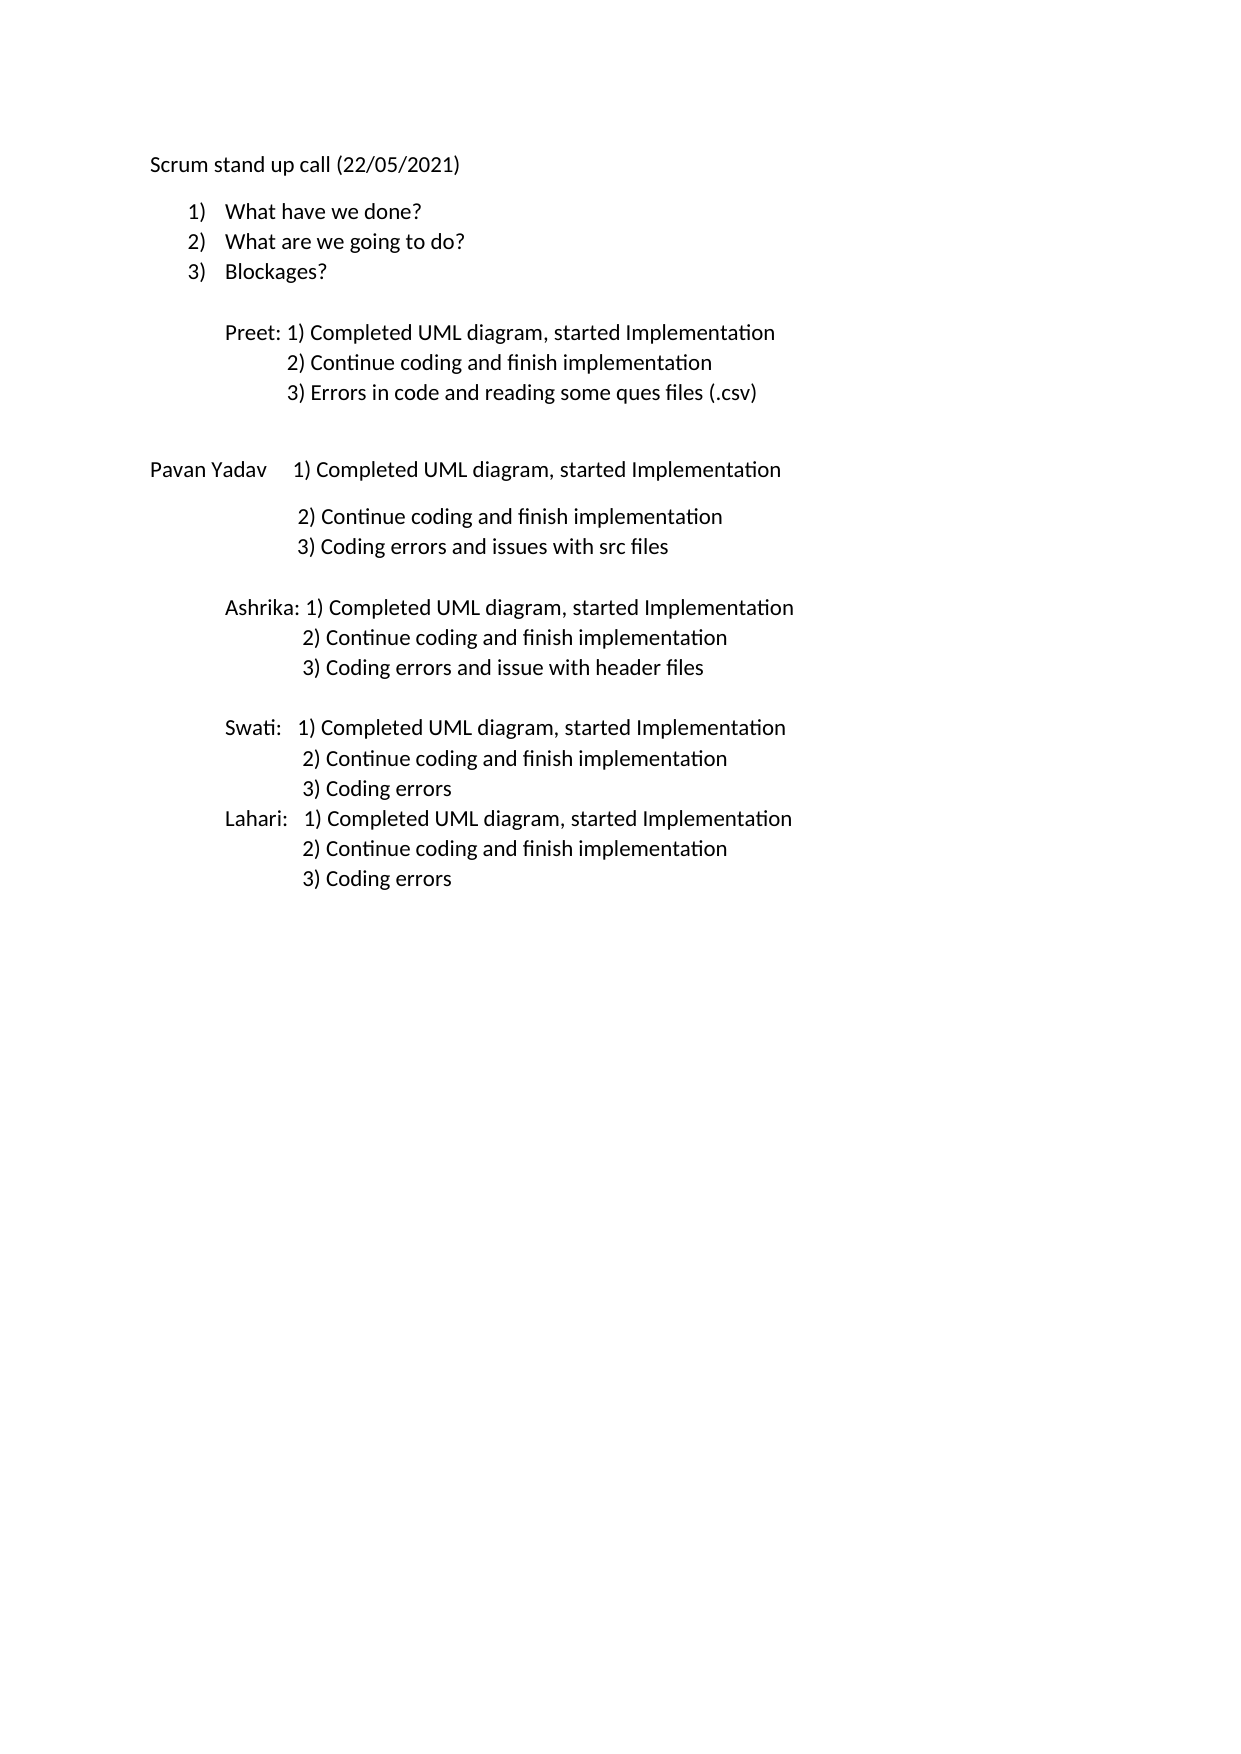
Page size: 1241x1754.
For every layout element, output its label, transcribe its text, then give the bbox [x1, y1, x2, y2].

list What have we done? [187, 197, 1090, 225]
list 2) Continue coding and finish implementation [225, 623, 1090, 651]
list Blockages? [187, 257, 1090, 285]
text Scrum stand up call (22/05/2021) [150, 150, 1090, 178]
list 3) Errors in code and reading some ques files (.csv) [225, 378, 1090, 406]
list 2) Continue coding and finish implementation [225, 834, 1090, 862]
list 3) Coding errors [225, 774, 1090, 802]
list Swati: 1) Completed UML diagram, started Implementation [225, 713, 1090, 742]
list 2) Continue coding and finish implementation [225, 502, 1090, 530]
list 3) Coding errors and issues with src files [225, 532, 1090, 560]
list 3) Coding errors [225, 864, 1090, 893]
list 2) Continue coding and finish implementation [225, 744, 1090, 772]
list Ashrika: 1) Completed UML diagram, started Implementation [225, 593, 1090, 621]
text Pavan Yadav 1) Completed UML diagram, started Implementation [150, 455, 1090, 483]
list Lahari: 1) Completed UML diagram, started Implementation [225, 804, 1090, 832]
list 3) Coding errors and issue with header files [225, 653, 1090, 681]
list Preet: 1) Completed UML diagram, started Implementation [225, 318, 1090, 346]
list What are we going to do? [187, 227, 1090, 255]
list 2) Continue coding and finish implementation [225, 348, 1090, 376]
